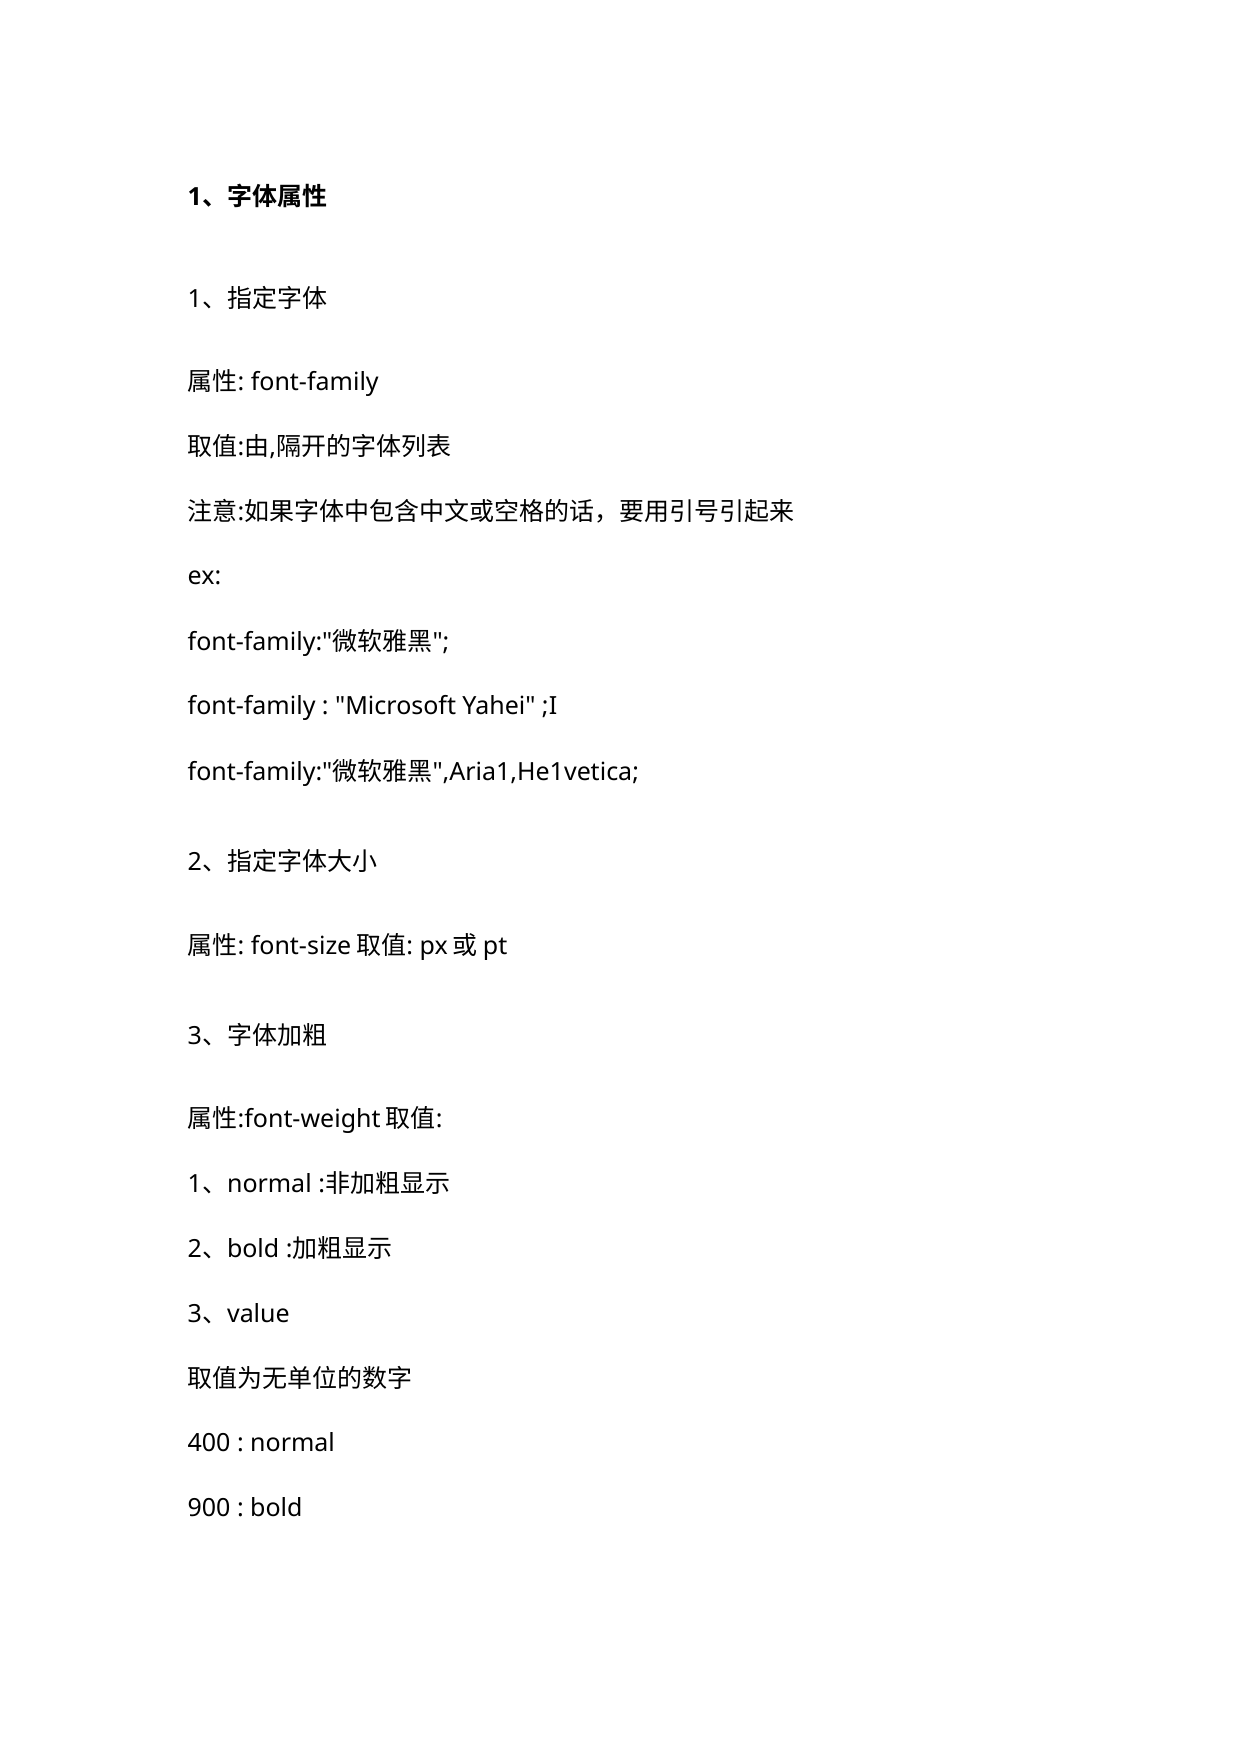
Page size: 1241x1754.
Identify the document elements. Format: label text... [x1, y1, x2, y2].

subtitle 3、字体加粗 [187, 1001, 1053, 1066]
text 3、value [187, 1279, 1053, 1344]
text 属性: font-size取值: px或pt [187, 911, 1053, 976]
subtitle 2、指定字体大小 [187, 827, 1053, 892]
text 注意:如果字体中包含中文或空格的话，要用引号引起来 [187, 477, 1053, 542]
text 属性:font-weight取值: [187, 1084, 1053, 1149]
subtitle 1、字体属性 [187, 162, 1053, 227]
text font-family : "Microsoft Yahei" ;I [187, 672, 1053, 737]
text 1、normal :非加粗显示 [187, 1149, 1053, 1214]
text font-family:"微软雅黑"; [187, 607, 1053, 672]
text ex: [187, 542, 1053, 607]
text 属性: font-family [187, 347, 1053, 412]
text 取值为无单位的数字 [187, 1344, 1053, 1409]
text 400 : normal [187, 1409, 1053, 1474]
text font-family:"微软雅黑",Aria1,He1vetica; [187, 737, 1053, 802]
text 2、bold :加粗显示 [187, 1214, 1053, 1279]
text 取值:由,隔开的字体列表 [187, 412, 1053, 477]
text 900 : bold [187, 1474, 1053, 1539]
subtitle 1、指定字体 [187, 264, 1053, 329]
